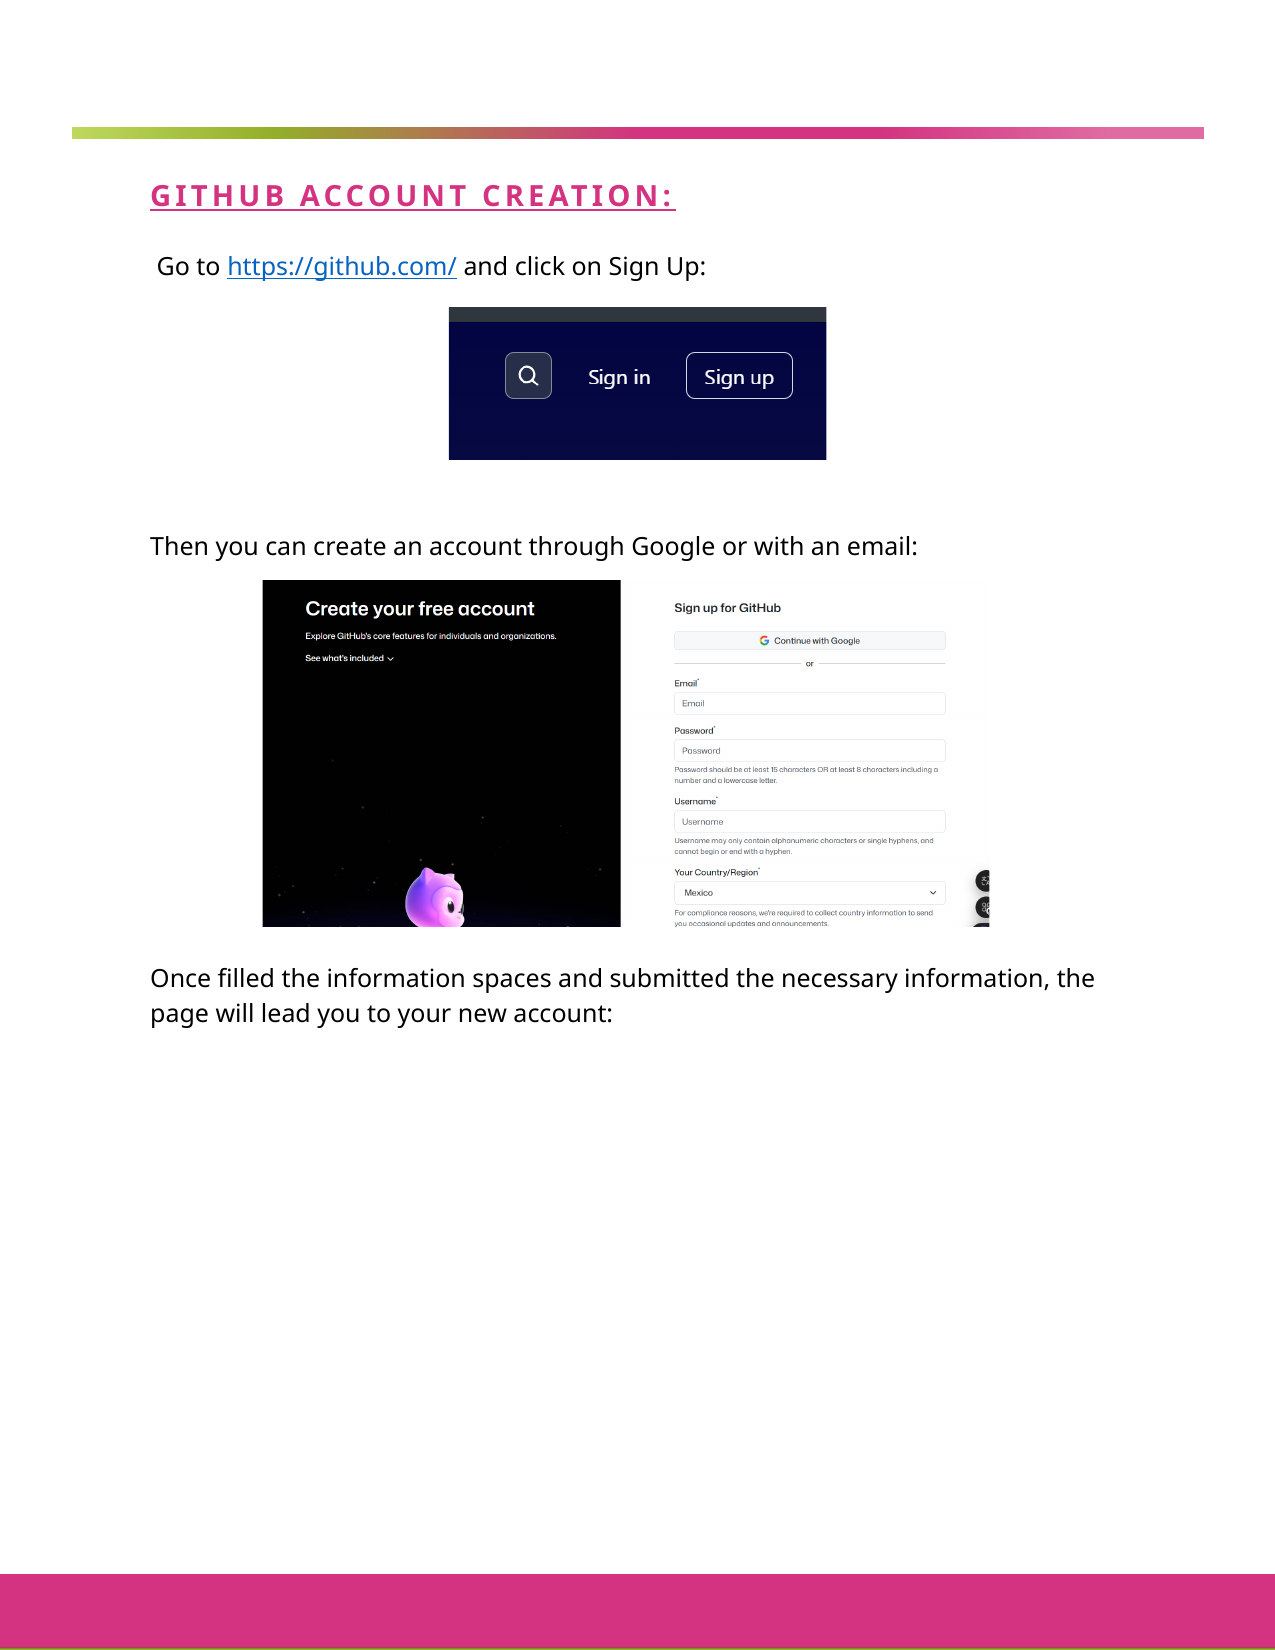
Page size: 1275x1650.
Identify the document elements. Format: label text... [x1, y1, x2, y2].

text Then you can create an account through Google or with an email: [150, 528, 1125, 562]
text Once filled the information spaces and submitted the necessary information, the page will lead you to your new account: [150, 961, 1125, 1029]
text Go to https://github.com/ and click on Sign Up: [150, 249, 1125, 283]
picture [448, 307, 827, 460]
picture [72, 127, 1204, 139]
subtitle GITHUB ACCOUNT CREATION: [150, 175, 1125, 215]
picture [0, 1574, 1275, 1650]
picture [262, 580, 990, 927]
